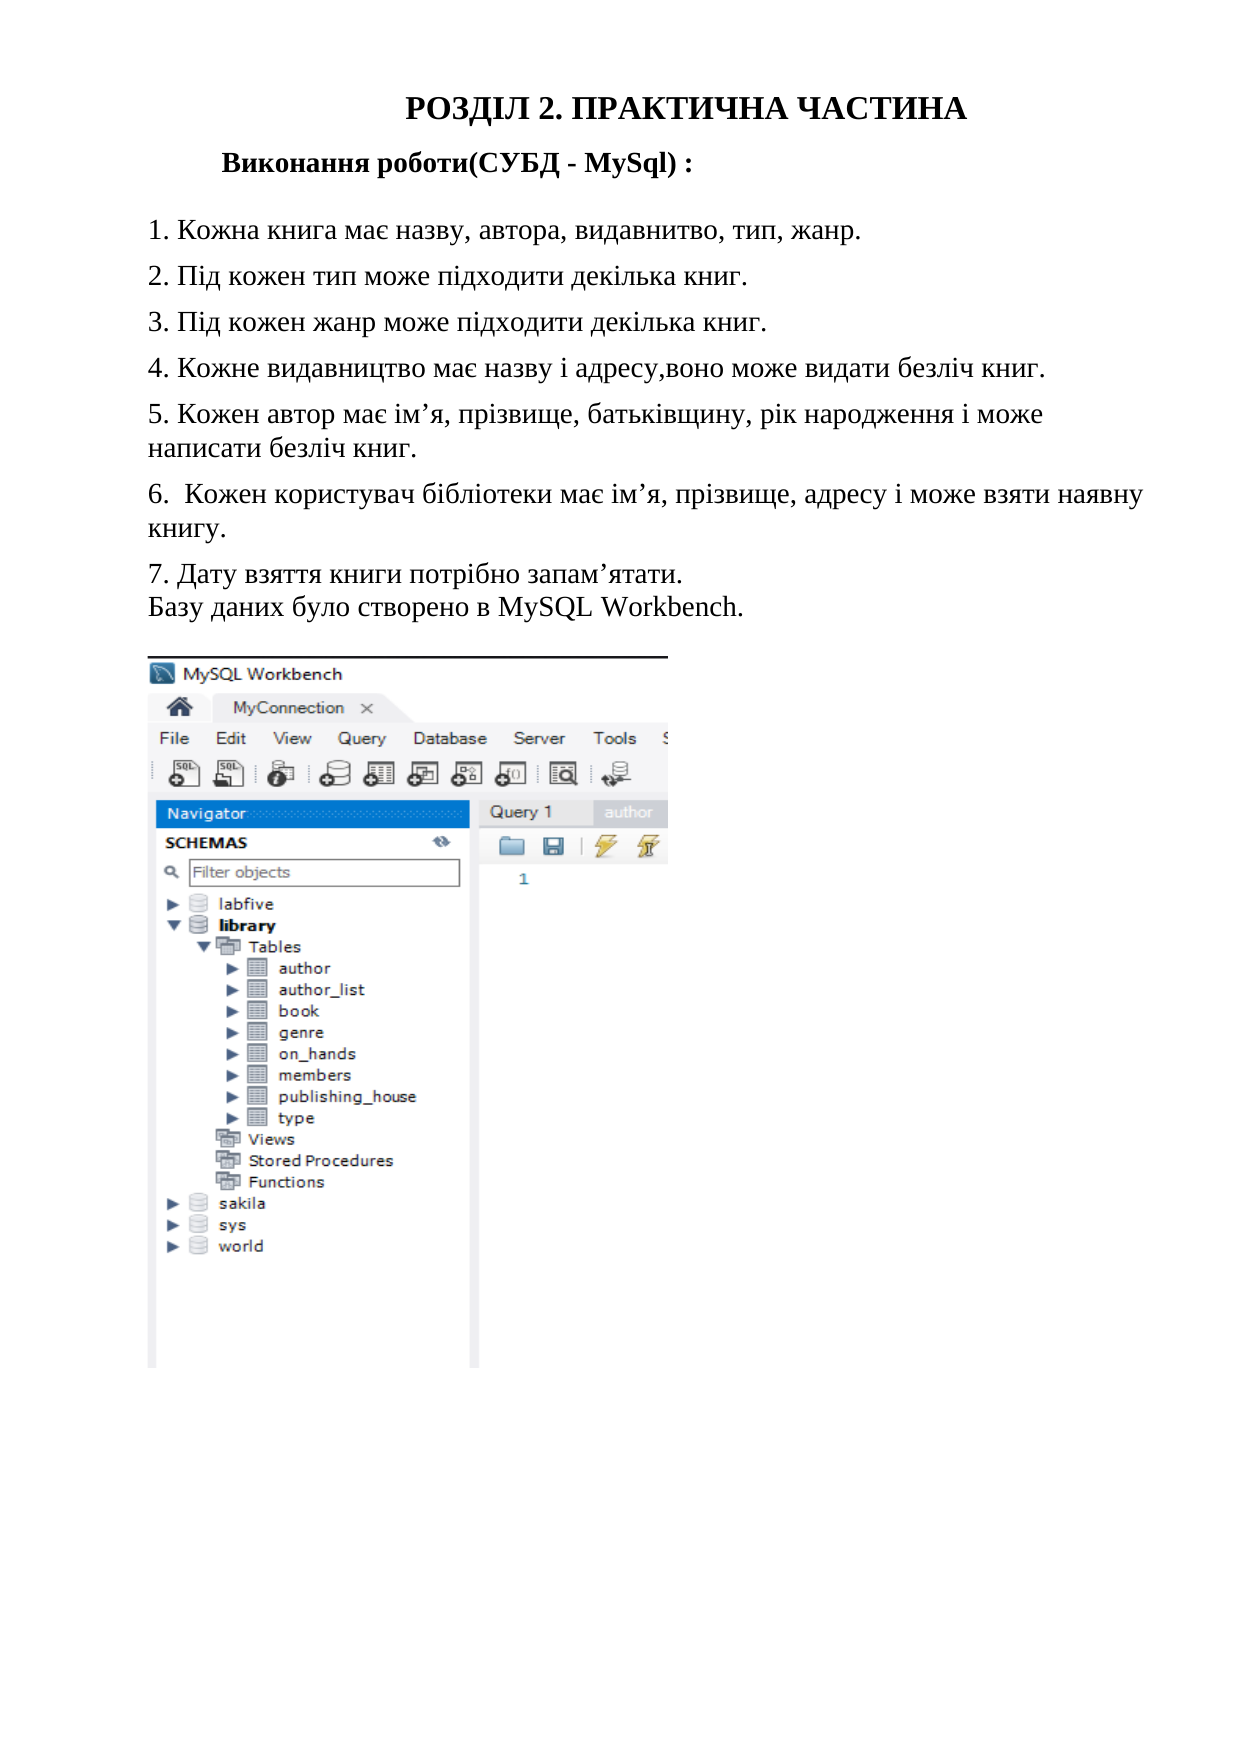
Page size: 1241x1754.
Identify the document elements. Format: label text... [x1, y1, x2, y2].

text 7. Дату взяття книги потрібно запам’ятати. [148, 556, 1152, 589]
text 1. Кожна книга має назву, автора, видавнитво, тип, жанр. [148, 212, 1152, 246]
text 6. Кожен користувач бібліотеки має ім’я, прізвище, адресу і може взяти наявну книгу. [148, 476, 1152, 543]
text 2. Під кожен тип може підходити декілька книг. [148, 258, 1152, 292]
picture [147, 656, 668, 1368]
text 4. Кожне видавництво має назву і адресу,воно може видати безліч книг. [148, 351, 1152, 384]
text РОЗДІЛ 2. ПРАКТИЧНА ЧАСТИНА [148, 88, 1152, 127]
text Виконання роботи(СУБД - MySql) : [148, 145, 1152, 179]
text 3. Під кожен жанр може підходити декілька книг. [148, 304, 1152, 338]
text 5. Кожен автор має ім’я, прізвище, батьківщину, рік народження і може написати безліч книг. [148, 397, 1152, 464]
text Базу даних було створено в MySQL Workbench. [148, 589, 1152, 623]
